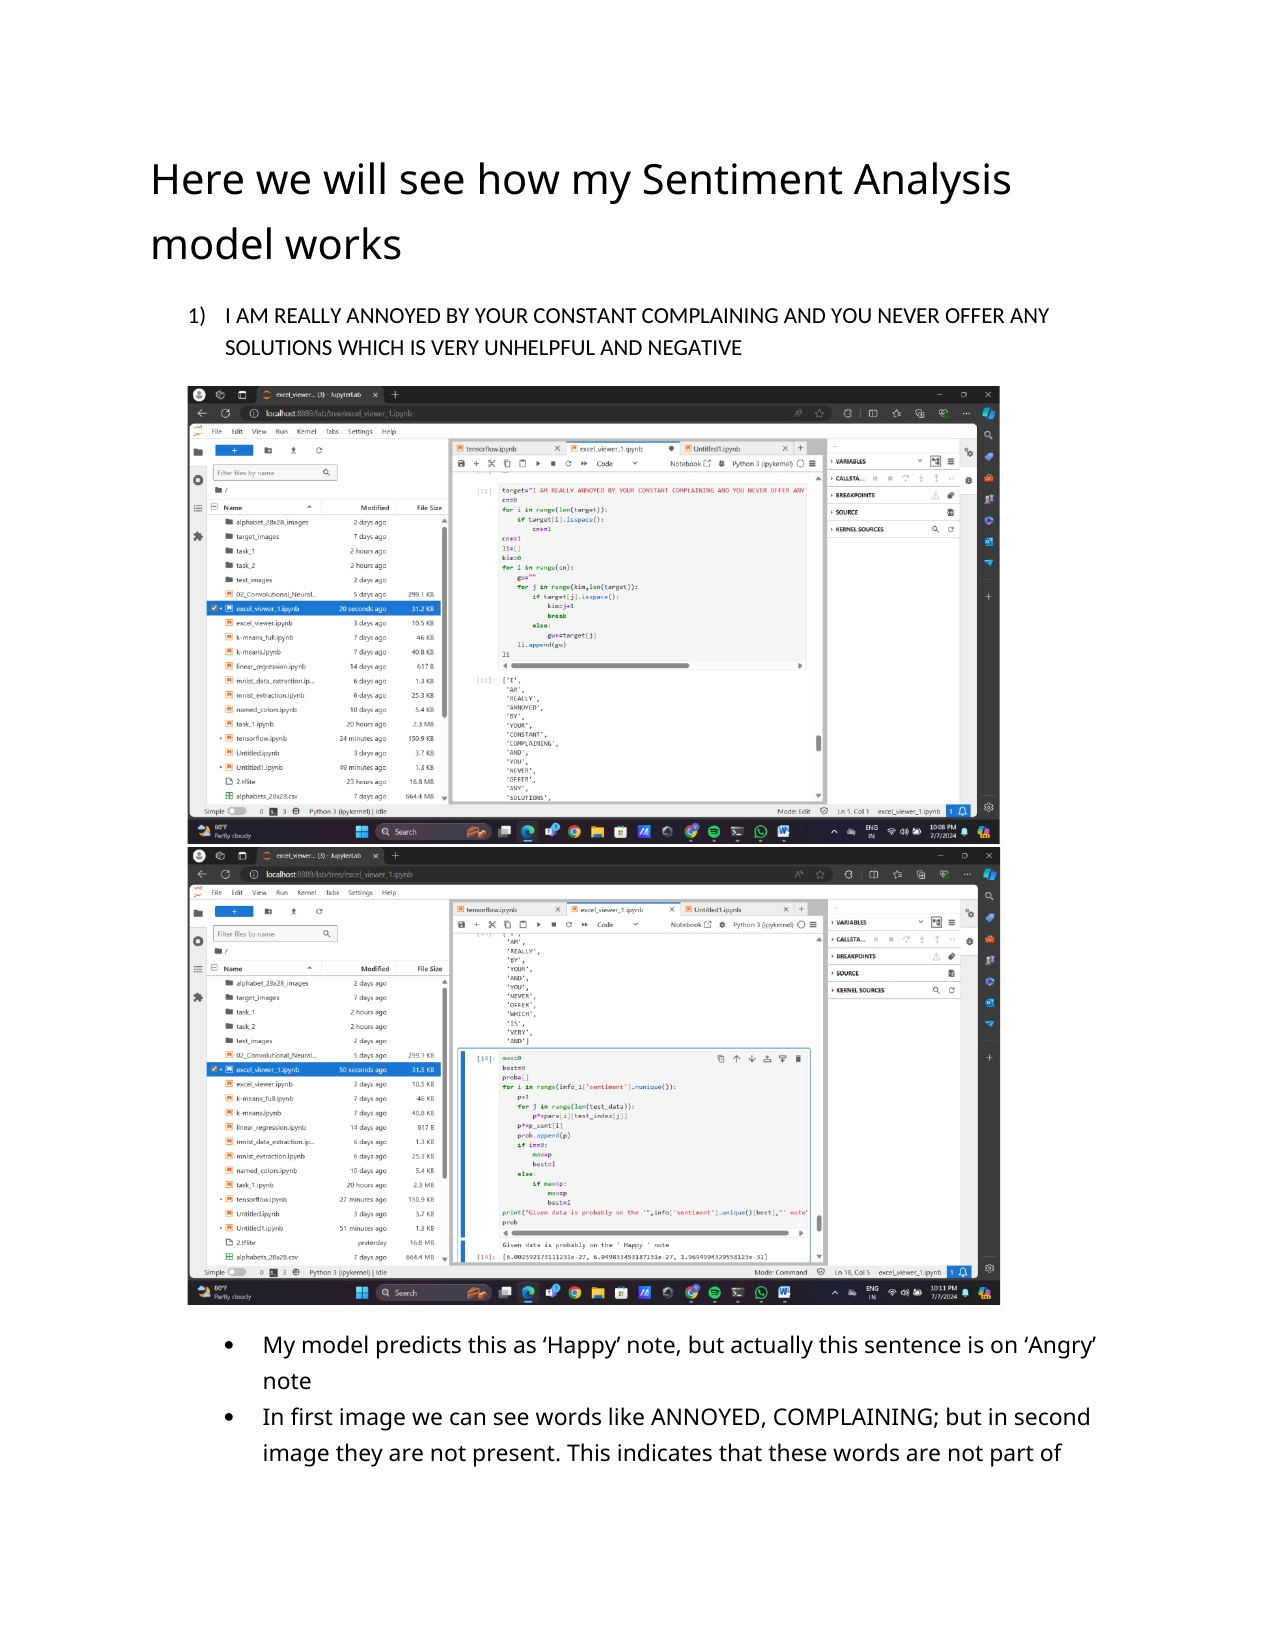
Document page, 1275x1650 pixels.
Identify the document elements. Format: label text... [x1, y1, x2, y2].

picture [187, 386, 1000, 844]
picture [187, 847, 1001, 1305]
text Here we will see how my Sentiment Analysis model works [150, 150, 1125, 272]
list My model predicts this as ‘Happy’ note, but actually this sentence is on ‘Angry’ note [225, 1329, 1125, 1397]
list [225, 1401, 1125, 1468]
list I AM REALLY ANNOYED BY YOUR CONSTANT COMPLAINING AND YOU NEVER OFFER ANY SOLUTIONS WHICH IS VERY UNHELPFUL AND NEGATIVE [187, 301, 1125, 361]
